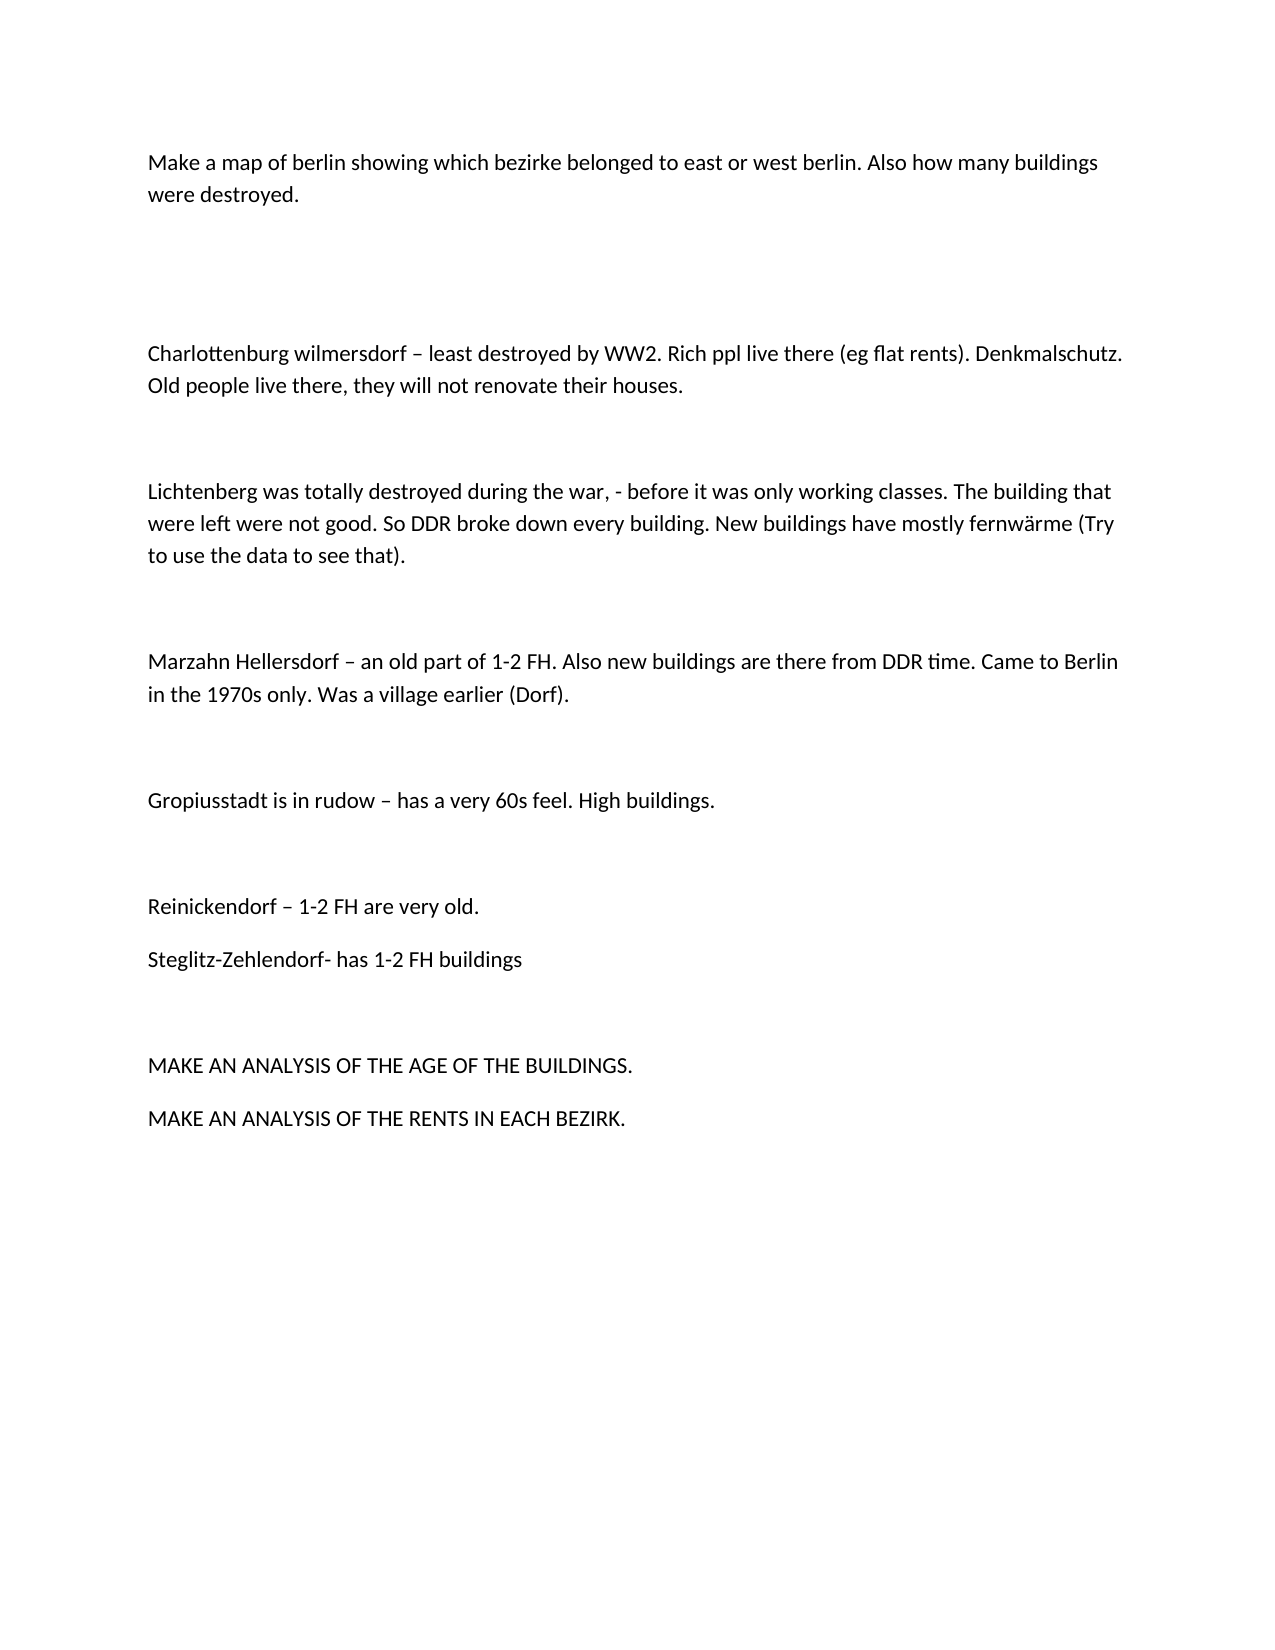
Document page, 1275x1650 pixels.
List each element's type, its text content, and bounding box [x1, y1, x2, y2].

text Gropiusstadt is in rudow – has a very 60s feel. High buildings. [148, 786, 1127, 814]
text Reinickendorf – 1-2 FH are very old. [148, 892, 1127, 920]
text MAKE AN ANALYSIS OF THE AGE OF THE BUILDINGS. [148, 1051, 1127, 1079]
text MAKE AN ANALYSIS OF THE RENTS IN EACH BEZIRK. [148, 1104, 1127, 1132]
text Lichtenberg was totally destroyed during the war, - before it was only working classes. The building that were left were not good. So DDR broke down every building. New buildings have mostly fernwärme (Try to use the data to see that). [148, 477, 1127, 569]
text Charlottenburg wilmersdorf – least destroyed by WW2. Rich ppl live there (eg flat rents). Denkmalschutz. Old people live there, they will not renovate their houses. [148, 339, 1127, 399]
text Marzahn Hellersdorf – an old part of 1-2 FH. Also new buildings are there from DDR time. Came to Berlin in the 1970s only. Was a village earlier (Dorf). [148, 647, 1127, 708]
text Make a map of berlin showing which bezirke belonged to east or west berlin. Also how many buildings were destroyed. [148, 148, 1127, 208]
text Steglitz-Zehlendorf- has 1-2 FH buildings [148, 945, 1127, 973]
